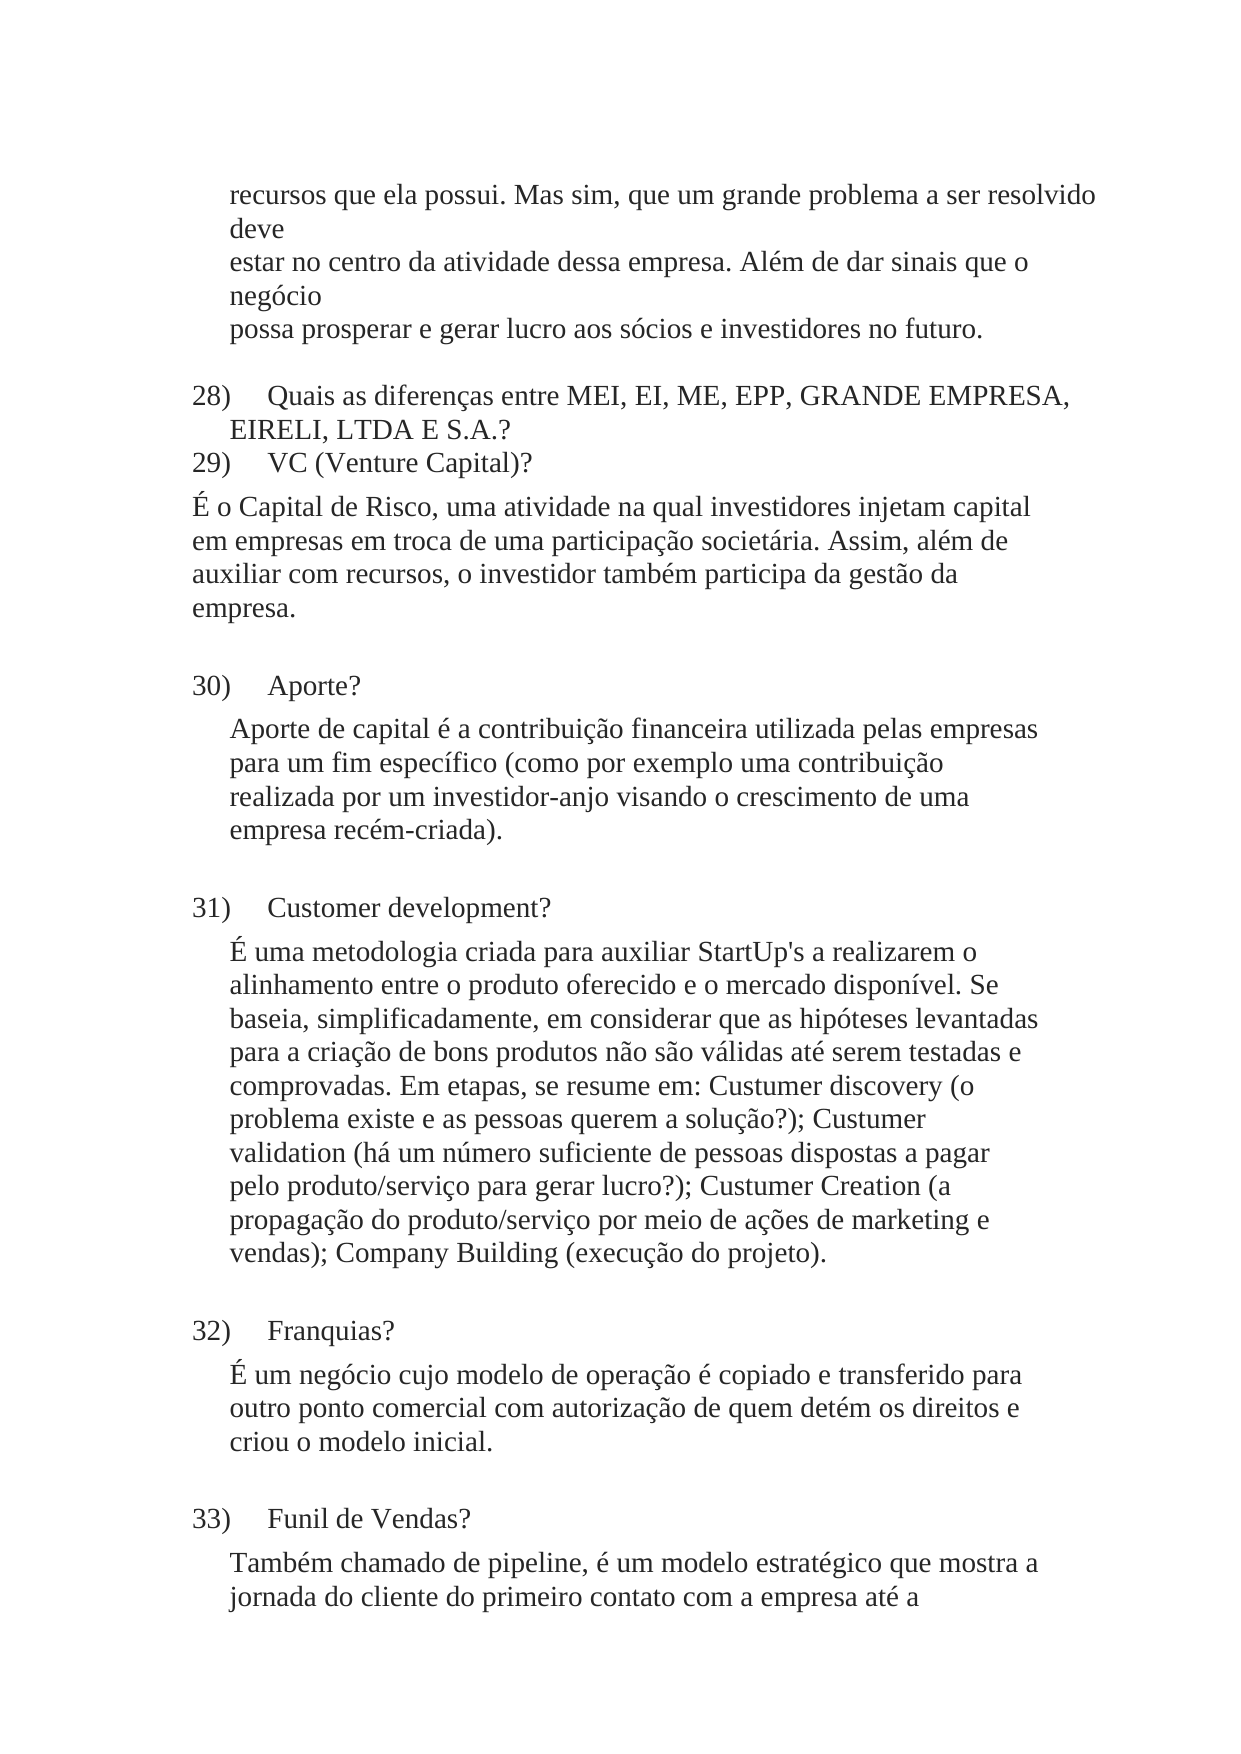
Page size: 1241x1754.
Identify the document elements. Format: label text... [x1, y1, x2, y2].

text 30) Aporte? [192, 668, 1122, 701]
text 31) Customer development? [192, 890, 1122, 923]
text 33) Funil de Vendas? [192, 1502, 1122, 1535]
text É uma metodologia criada para auxiliar StartUp's a realizarem o alinhamento entre o produto oferecido e o mercado disponível. Se baseia, simplificadamente, em considerar que as hipóteses levantadas para a criação de bons produtos não são válidas até serem testadas e comprovadas. Em etapas, se resume em: Custumer discovery (o problema existe e as pessoas querem a solução?); Custumer validation (há um número suficiente de pessoas dispostas a pagar pelo produto/serviço para gerar lucro?); Custumer Creation (a propagação do produto/serviço por meio de ações de marketing e vendas); Company Building (execução do projeto). [229, 934, 1047, 1269]
text 28) Quais as diferenças entre MEI, EI, ME, EPP, GRANDE EMPRESA, EIRELI, LTDA E S.A.? [192, 378, 1122, 446]
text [229, 1546, 1047, 1613]
text É o Capital de Risco, uma atividade na qual investidores injetam capital em empresas em troca de uma participação societária. Assim, além de auxiliar com recursos, o investidor também participa da gestão da empresa. [192, 489, 1047, 624]
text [192, 177, 1122, 345]
text 32) Franquias? [192, 1313, 1122, 1347]
text 29) VC (Venture Capital)? [192, 446, 1122, 479]
text É um negócio cujo modelo de operação é copiado e transferido para outro ponto comercial com autorização de quem detém os direitos e criou o modelo inicial. [229, 1357, 1047, 1458]
text Aporte de capital é a contribuição financeira utilizada pelas empresas para um fim específico (como por exemplo uma contribuição realizada por um investidor-anjo visando o crescimento de uma empresa recém-criada). [229, 712, 1047, 846]
